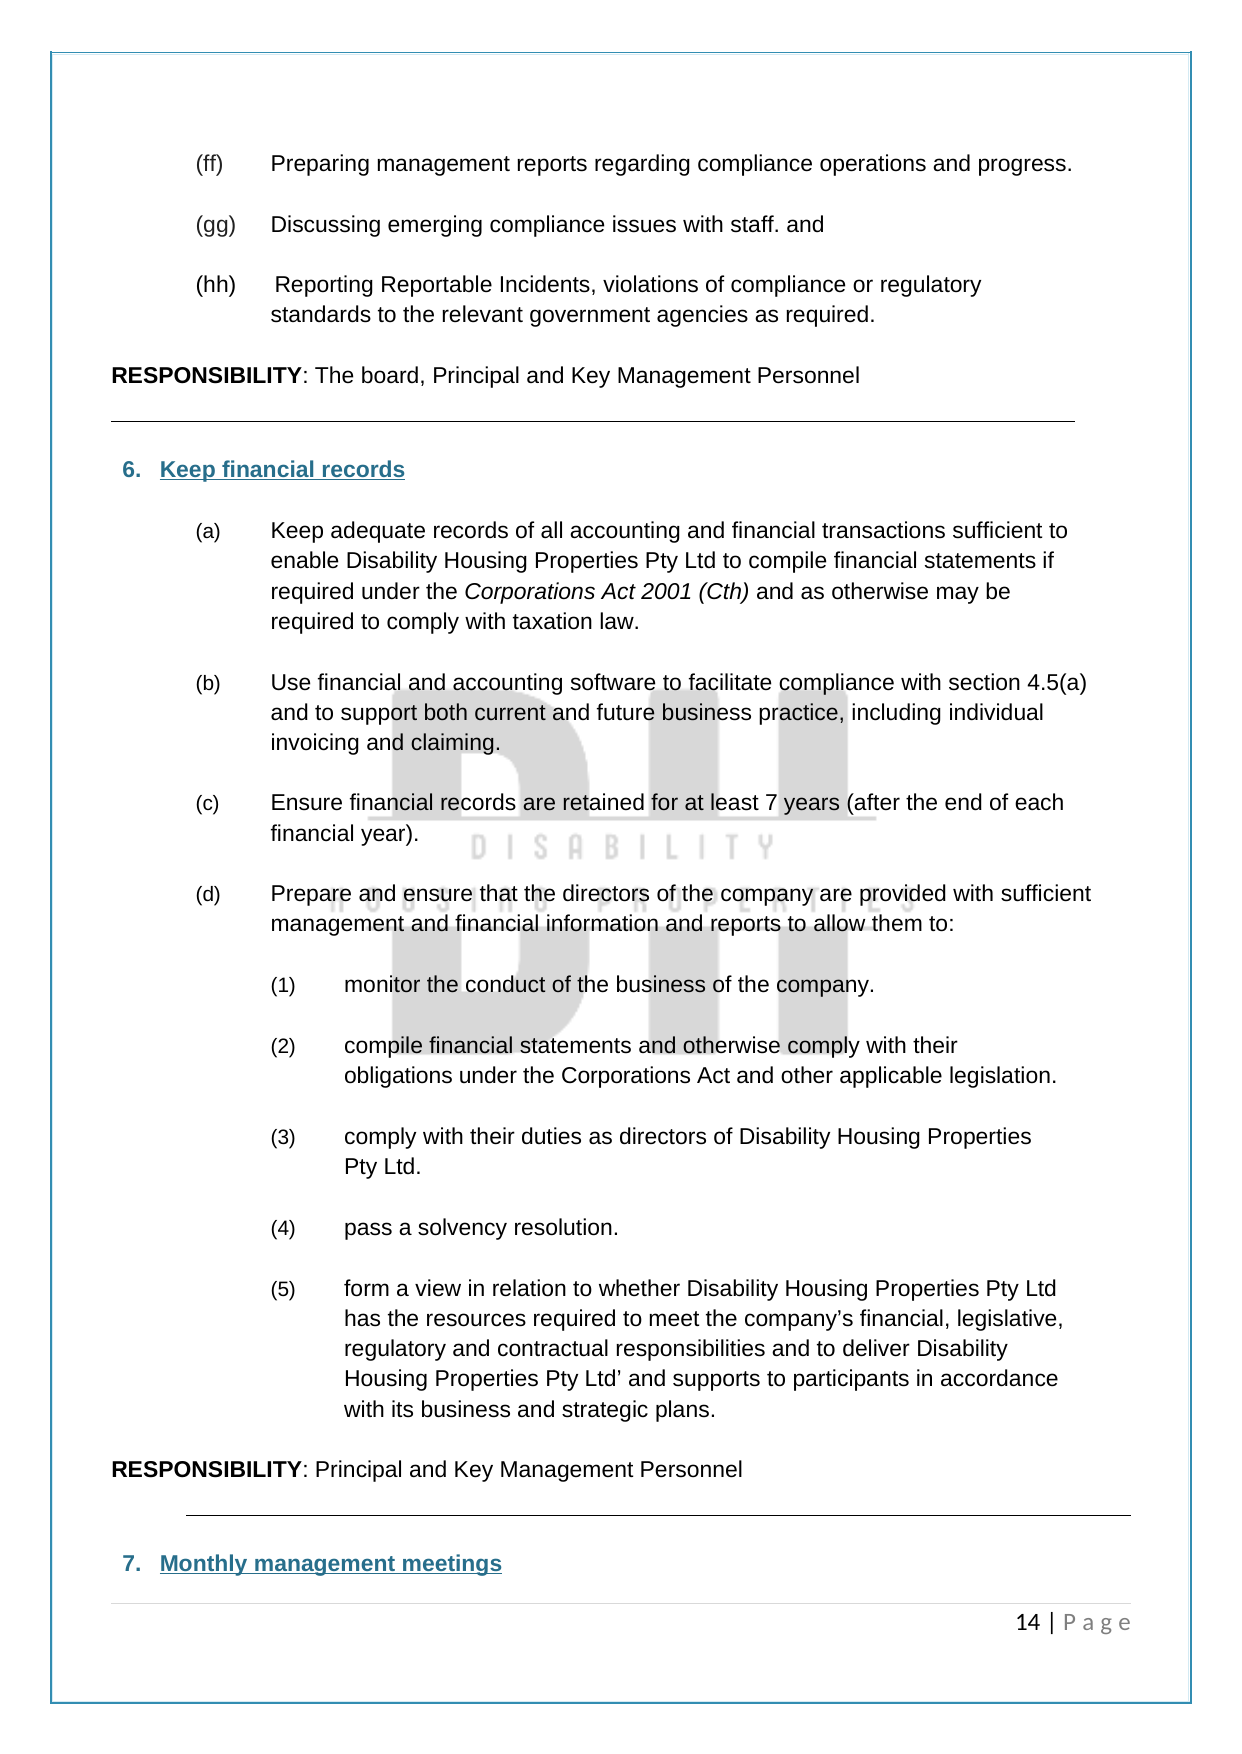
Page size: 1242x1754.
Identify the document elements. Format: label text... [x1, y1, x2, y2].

list comply with their duties as directors of Disability Housing Properties Pty Ltd. [270, 1123, 1053, 1179]
list Keep financial records [122, 456, 1131, 482]
text (gg) Discussing emerging compliance issues with staff. and [195, 211, 1074, 237]
list monitor the conduct of the business of the company. [270, 971, 1131, 997]
list Monthly management meetings [122, 1550, 1131, 1577]
list Use financial and accounting software to facilitate compliance with section 4.5(a) and to support both current and future business practice, including individual invoicing and claiming. [195, 668, 1119, 755]
text RESPONSIBILITY: The board, Principal and Key Management Personnel [111, 362, 1075, 388]
text (ff) Preparing management reports regarding compliance operations and progress. [195, 150, 1074, 176]
list Prepare and ensure that the directors of the company are provided with sufficient management and financial information and reports to allow them to: [195, 880, 1117, 937]
list compile financial statements and otherwise comply with their obligations under the Corporations Act and other applicable legislation. [270, 1032, 1068, 1089]
text RESPONSIBILITY: Principal and Key Management Personnel [111, 1456, 1093, 1482]
list Keep adequate records of all accounting and financial transactions sufficient to enable Disability Housing Properties Pty Ltd to compile financial statements if required under the Corporations Act 2001 (Cth) and as otherwise may be required to comply with taxation law. [195, 517, 1069, 634]
list pass a solvency resolution. [270, 1213, 1131, 1240]
text (hh) Reporting Reportable Incidents, violations of compliance or regulatory standards to the relevant government agencies as required. [195, 271, 1074, 328]
list Ensure financial records are retained for at least 7 years (after the end of each financial year). [195, 789, 1107, 846]
list form a view in relation to whether Disability Housing Properties Pty Ltd has the resources required to meet the company’s financial, legislative, regulatory and contractual responsibilities and to deliver Disability Housing Properties Pty Ltd’ and supports to participants in accordance with its business and strategic plans. [270, 1275, 1093, 1422]
